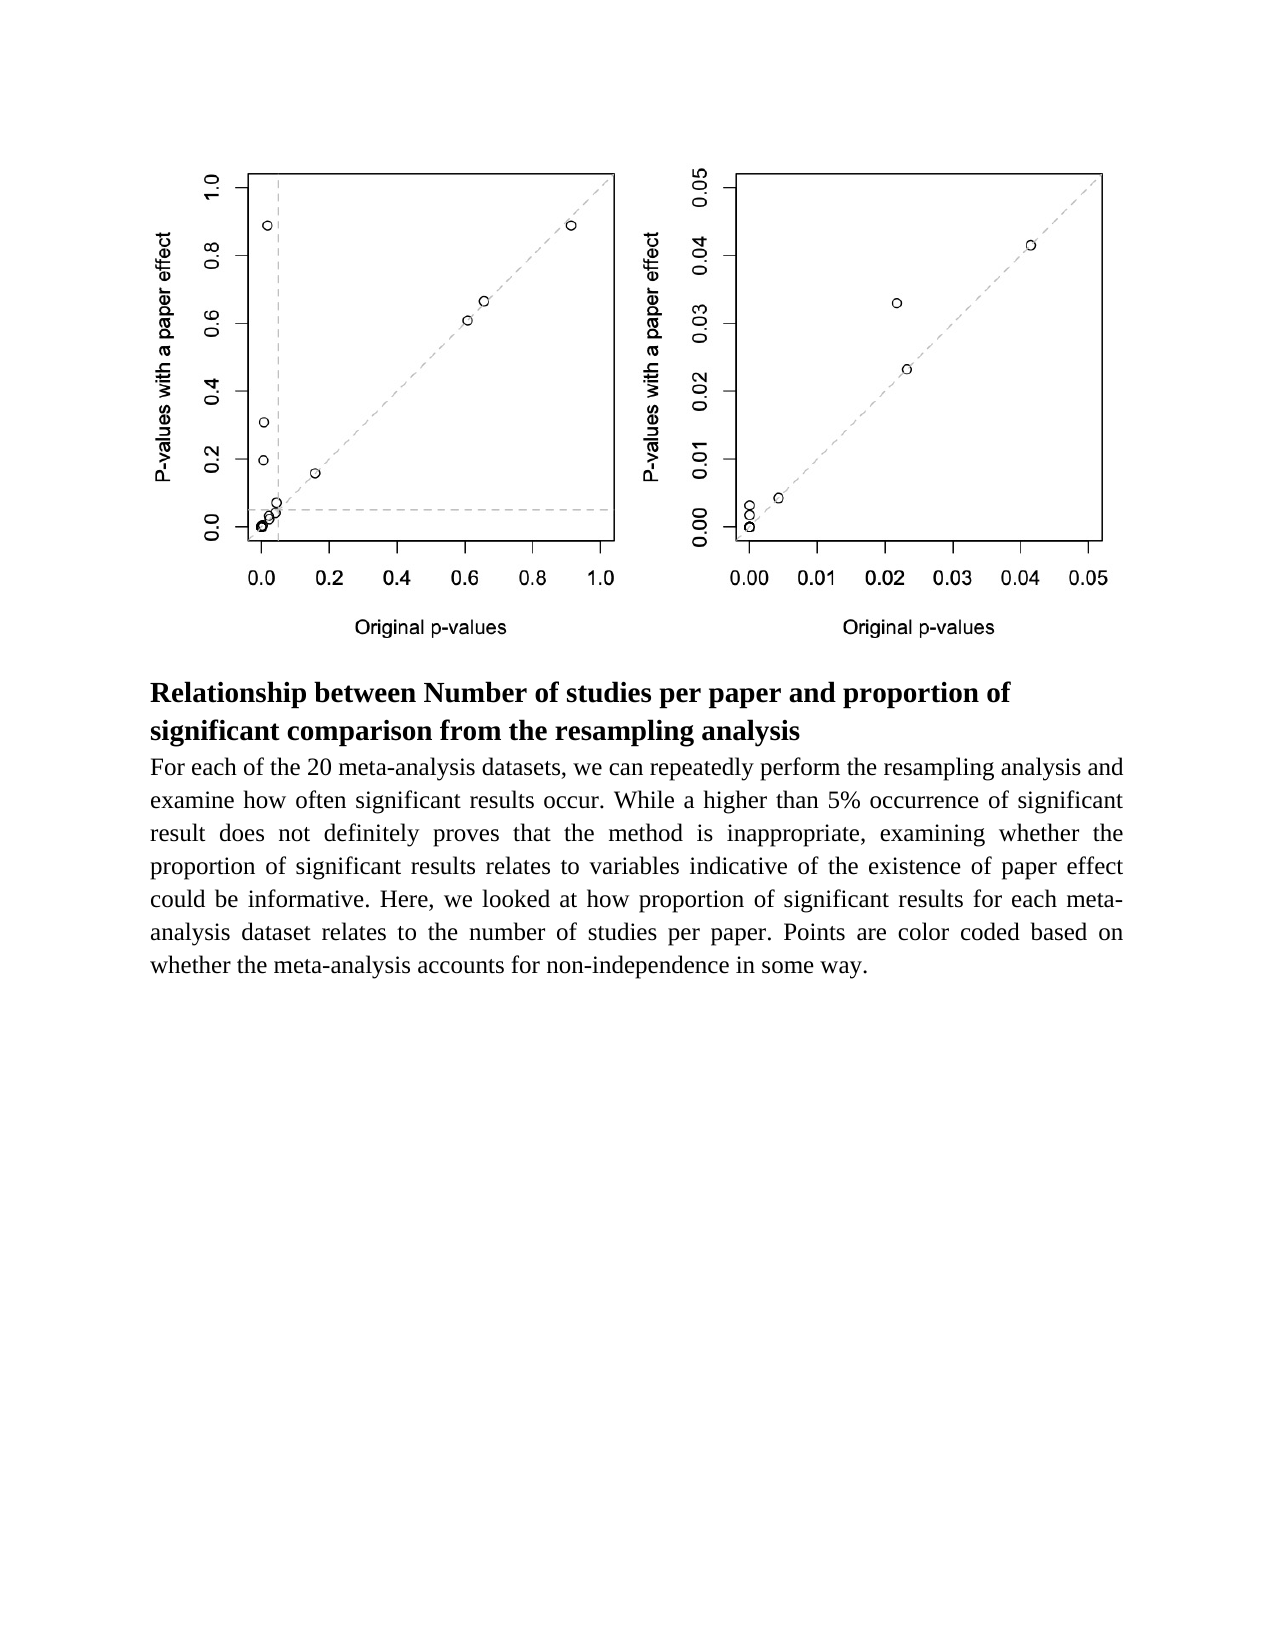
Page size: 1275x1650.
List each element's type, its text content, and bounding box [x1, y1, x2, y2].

text For each of the 20 meta-analysis datasets, we can repeatedly perform the resampling analysis and examine how often significant results occur. While a higher than 5% occurrence of significant result does not definitely proves that the method is inappropriate, examining whether the proportion of significant results relates to variables indicative of the existence of paper effect could be informative. Here, we looked at how proportion of significant results for each meta-analysis dataset relates to the number of studies per paper. Points are color coded based on whether the meta-analysis accounts for non-independence in some way. [150, 752, 1125, 979]
picture [150, 150, 1125, 638]
text Relationship between Number of studies per paper and proportion of significant comparison from the resampling analysis [150, 675, 1125, 747]
